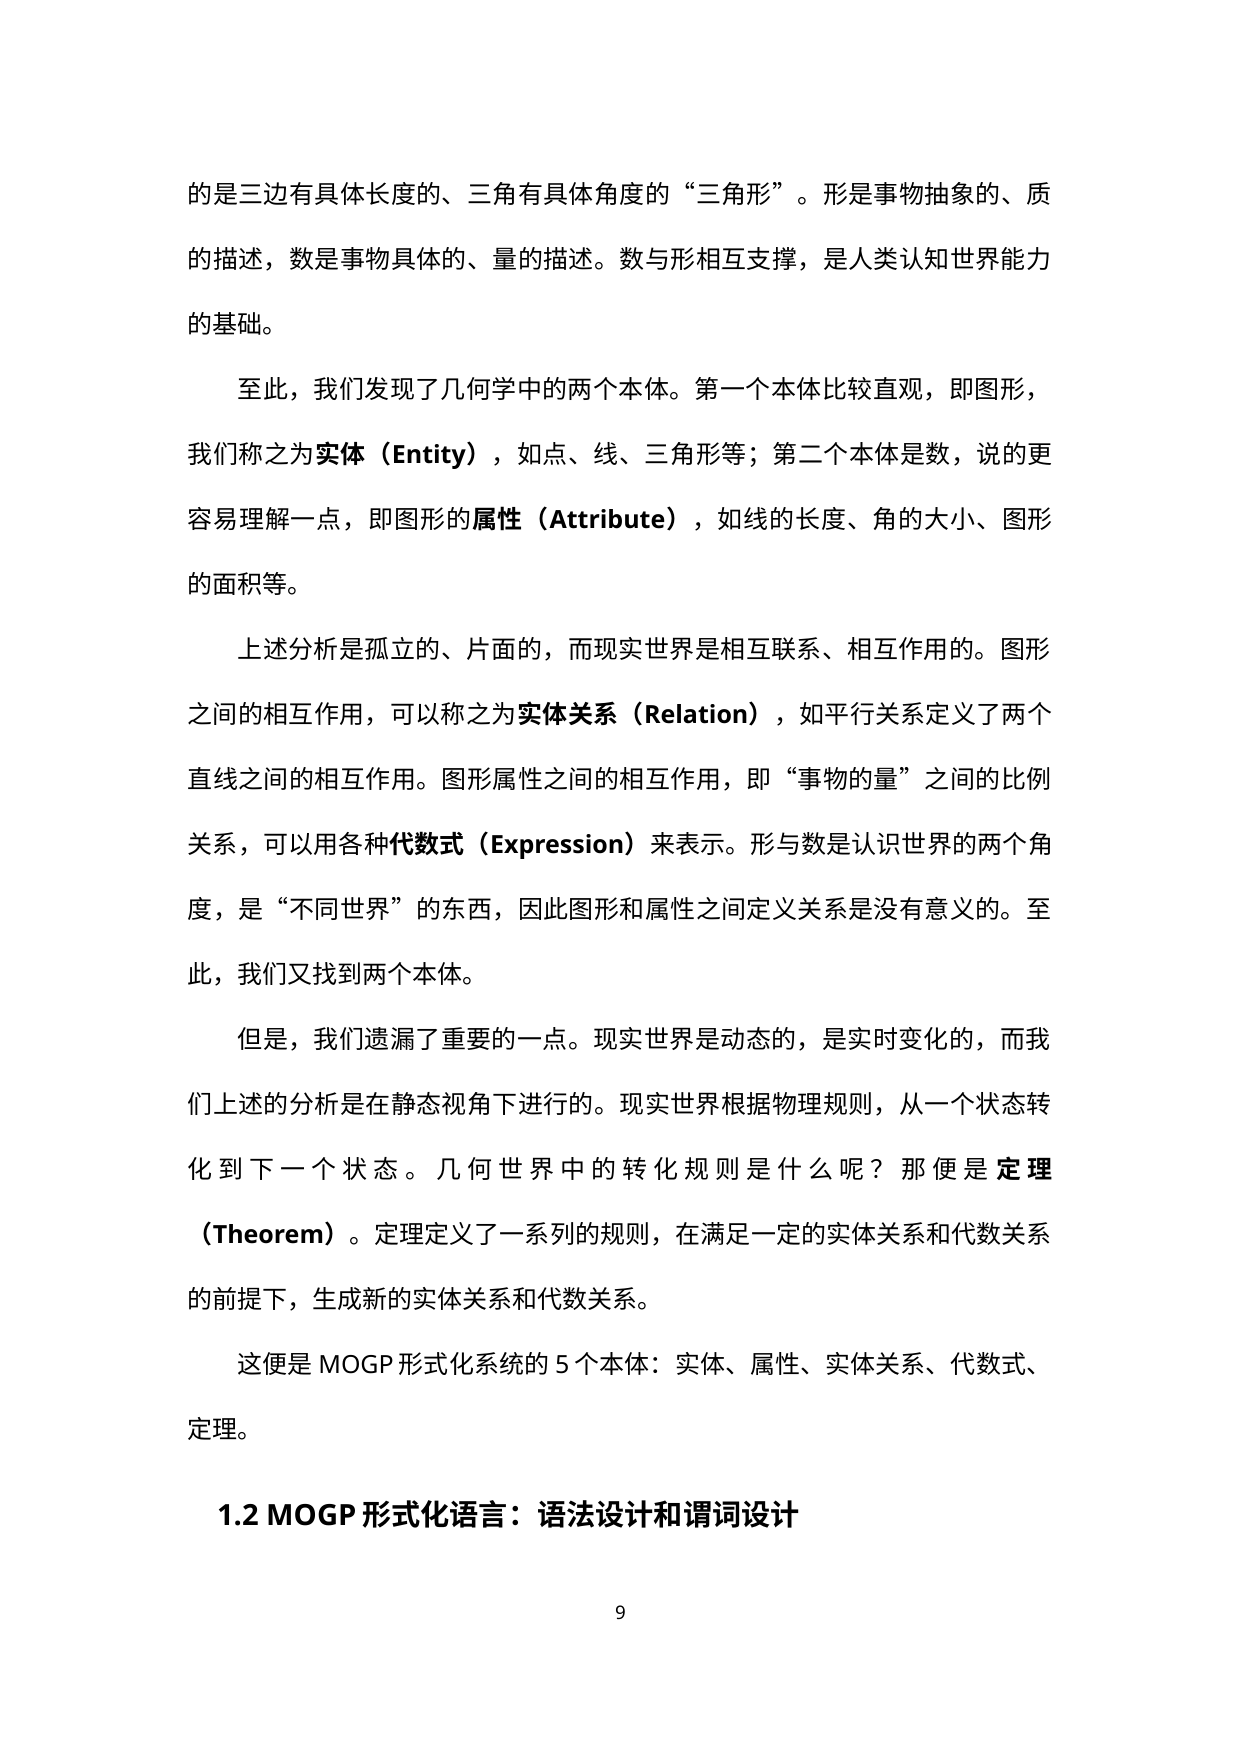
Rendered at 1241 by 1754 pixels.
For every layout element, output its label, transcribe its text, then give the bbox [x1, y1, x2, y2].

text 这便是MOGP形式化系统的5个本体：实体、属性、实体关系、代数式、定理。 [187, 1330, 1053, 1460]
text 但是，我们遗漏了重要的一点。现实世界是动态的，是实时变化的，而我们上述的分析是在静态视角下进行的。现实世界根据物理规则，从一个状态转化到下一个状态。几何世界中的转化规则是什么呢？那便是定理（Theorem）。定理定义了一系列的规则，在满足一定的实体关系和代数关系的前提下，生成新的实体关系和代数关系。 [187, 1005, 1053, 1330]
text 至此，我们发现了几何学中的两个本体。第一个本体比较直观，即图形，我们称之为实体（Entity），如点、线、三角形等；第二个本体是数，说的更容易理解一点，即图形的属性（Attribute），如线的长度、角的大小、图形的面积等。 [187, 355, 1053, 615]
text 上述分析是孤立的、片面的，而现实世界是相互联系、相互作用的。图形之间的相互作用，可以称之为实体关系（Relation），如平行关系定义了两个直线之间的相互作用。图形属性之间的相互作用，即“事物的量”之间的比例关系，可以用各种代数式（Expression）来表示。形与数是认识世界的两个角度，是“不同世界”的东西，因此图形和属性之间定义关系是没有意义的。至此，我们又找到两个本体。 [187, 615, 1053, 1005]
subtitle 1.2 MOGP形式化语言：语法设计和谓词设计 [187, 1481, 1053, 1546]
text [187, 160, 1053, 355]
